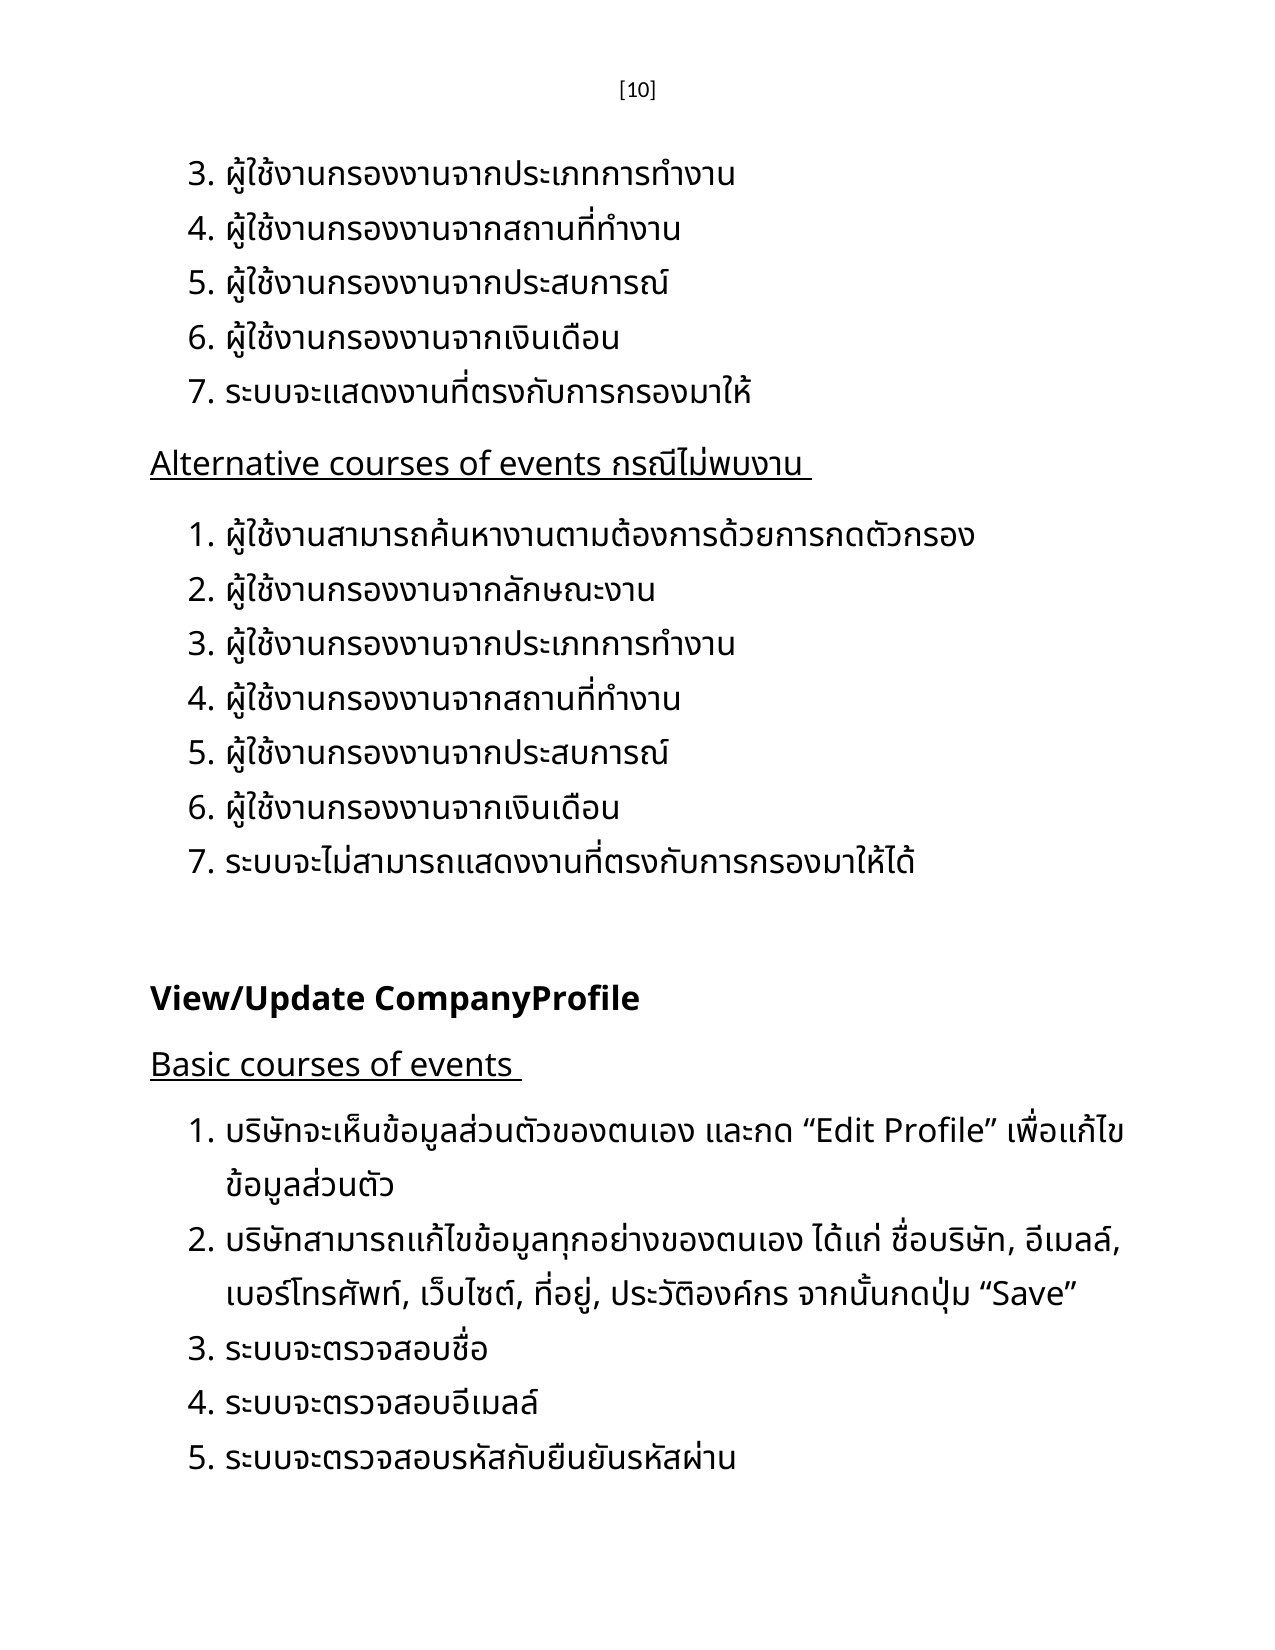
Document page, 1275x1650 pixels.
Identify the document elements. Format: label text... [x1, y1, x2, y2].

list ผู้ใช้งานกรองงานจากเงินเดือน [187, 314, 1125, 364]
list บริษัทสามารถแก้ไขข้อมูลทุกอย่างของตนเอง ได้แก่ ชื่อบริษัท, อีเมลล์, เบอร์โทรศัพท์, เว็บไซต์, ที่อยู่, ประวัติองค์กร จากนั้นกดปุ่ม “Save” [187, 1215, 1125, 1321]
list ระบบจะตรวจสอบอีเมลล์ [187, 1379, 1125, 1430]
list ระบบจะตรวจสอบรหัสกับยืนยันรหัสผ่าน [187, 1434, 1125, 1484]
list ระบบจะแสดงงานที่ตรงกับการกรองมาให้ [187, 368, 1125, 419]
list ผู้ใช้งานกรองงานจากสถานที่ทำงาน [187, 674, 1125, 725]
list ผู้ใช้งานกรองงานจากประสบการณ์ [187, 259, 1125, 310]
text Basic courses of events [150, 1041, 1125, 1086]
list ระบบจะไม่สามารถแสดงงานที่ตรงกับการกรองมาให้ได้ [187, 838, 1125, 889]
list ผู้ใช้งานกรองงานจากประเภทการทำงาน [187, 150, 1125, 201]
list ผู้ใช้งานกรองงานจากประสบการณ์ [187, 729, 1125, 780]
list ผู้ใช้งานสามารถค้นหางานตามต้องการด้วยการกดตัวกรอง [187, 511, 1125, 561]
text Alternative courses of events กรณีไม่พบงาน [150, 439, 1125, 490]
list ผู้ใช้งานกรองงานจากประเภทการทำงาน [187, 620, 1125, 671]
list ระบบจะตรวจสอบชื่อ [187, 1324, 1125, 1375]
list ผู้ใช้งานกรองงานจากสถานที่ทำงาน [187, 204, 1125, 255]
list ผู้ใช้งานกรองงานจากลักษณะงาน [187, 565, 1125, 616]
list ผู้ใช้งานกรองงานจากเงินเดือน [187, 784, 1125, 834]
list บริษัทจะเห็นข้อมูลส่วนตัวของตนเอง และกด “Edit Profile” เพื่อแก้ไขข้อมูลส่วนตัว [187, 1106, 1125, 1211]
text View/Update CompanyProfile [150, 975, 1125, 1021]
